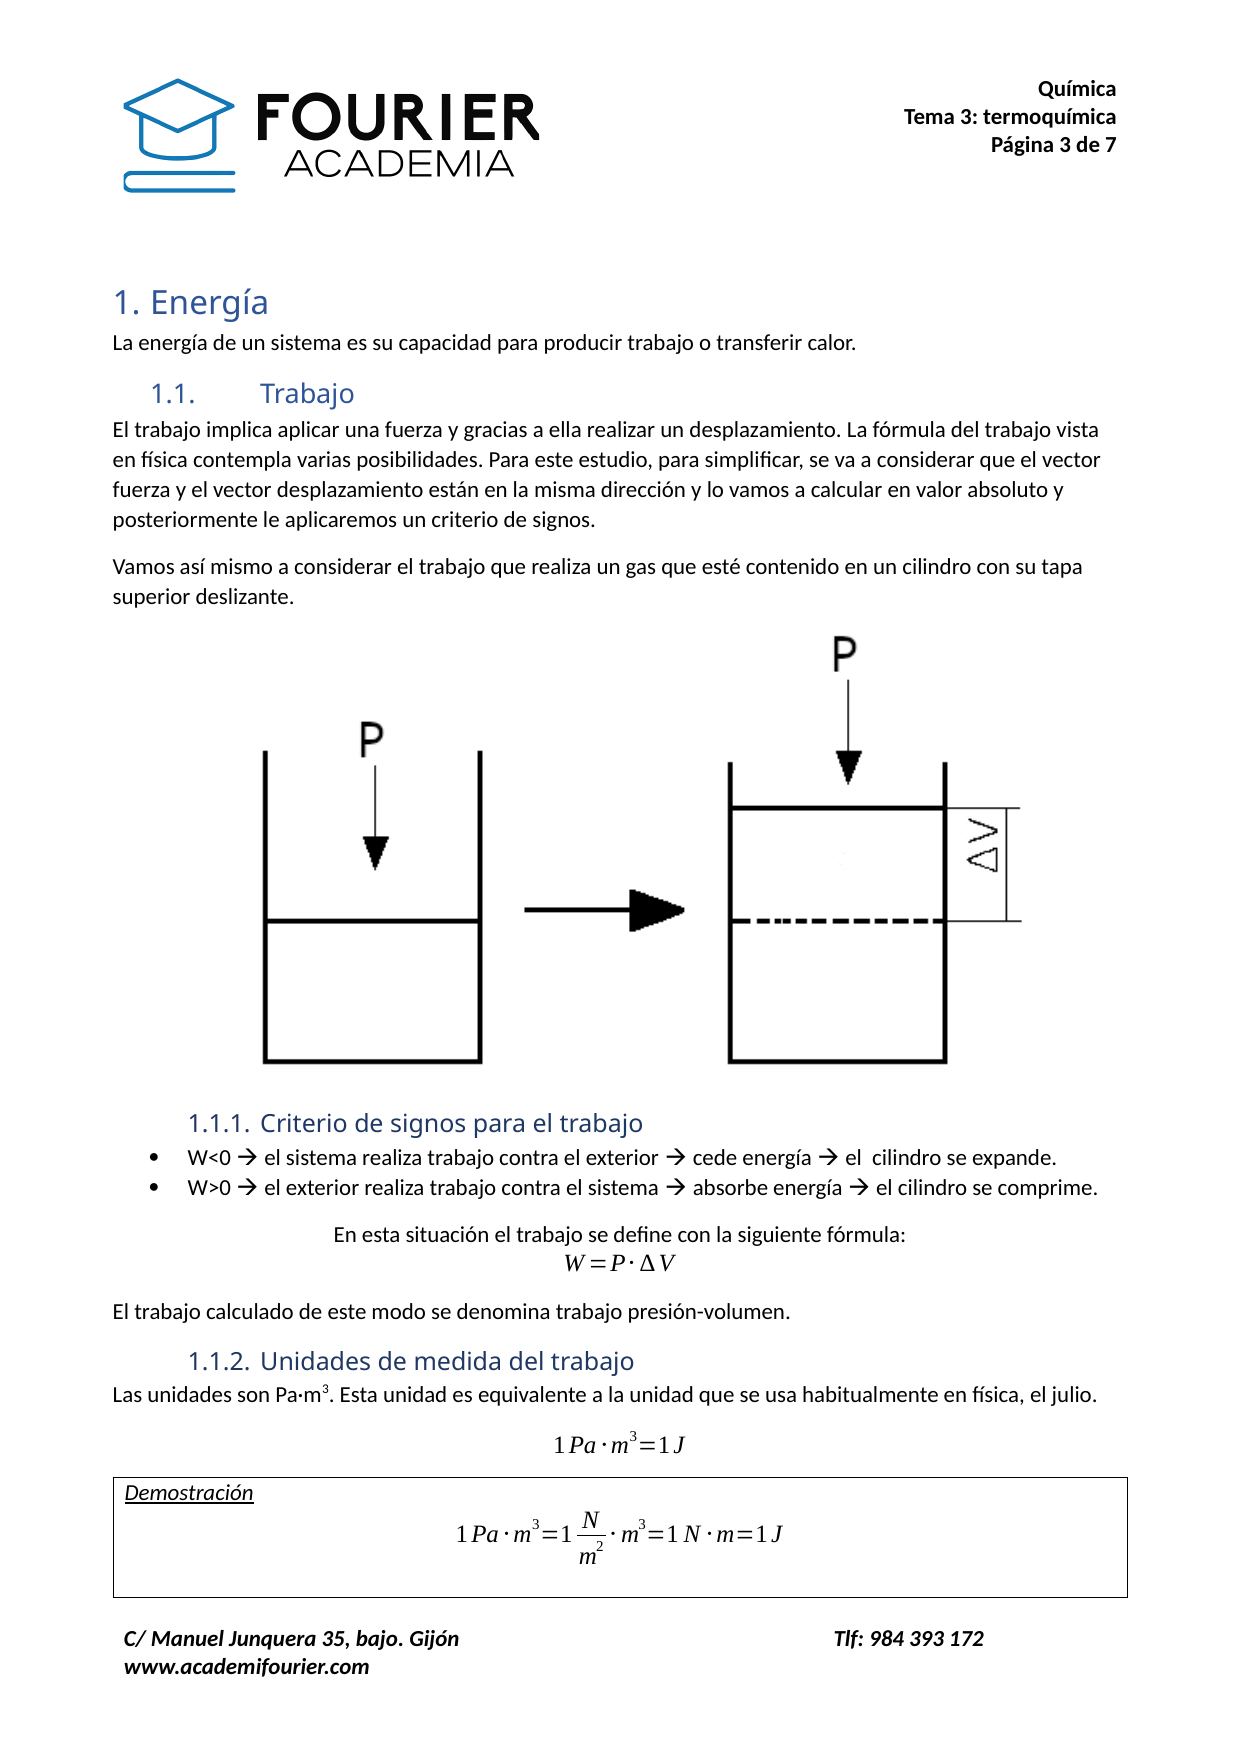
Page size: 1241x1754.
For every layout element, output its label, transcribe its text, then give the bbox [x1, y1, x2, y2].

subtitle Trabajo [150, 375, 1128, 412]
table_header Demostración [114, 1478, 1127, 1597]
text Vamos así mismo a considerar el trabajo que realiza un gas que esté contenido en un cilindro con su tapa superior deslizante. [112, 552, 1128, 610]
picture [218, 629, 1022, 1087]
text Las unidades son Pa·m3. Esta unidad es equivalente a la unidad que se usa habitualmente en física, el julio. [112, 1380, 1128, 1408]
text El trabajo implica aplicar una fuerza y gracias a ella realizar un desplazamiento. La fórmula del trabajo vista en física contempla varias posibilidades. Para este estudio, para simplificar, se va a considerar que el vector fuerza y el vector desplazamiento están en la misma dirección y lo vamos a calcular en valor absoluto y posteriormente le aplicaremos un criterio de signos. [112, 415, 1128, 533]
picture [123, 73, 540, 194]
text El trabajo calculado de este modo se denomina trabajo presión-volumen. [112, 1297, 1128, 1325]
text En esta situación el trabajo se define con la siguiente fórmula: [112, 1220, 1128, 1278]
list W<0 el sistema realiza trabajo contra el exterior cede energía el cilindro se expande. [150, 1143, 1128, 1171]
subtitle Energía [112, 279, 1128, 324]
subtitle Criterio de signos para el trabajo [187, 1106, 1128, 1140]
list W>0 el exterior realiza trabajo contra el sistema absorbe energía el cilindro se comprime. [150, 1173, 1128, 1201]
text La energía de un sistema es su capacidad para producir trabajo o transferir calor. [112, 328, 1128, 356]
subtitle Unidades de medida del trabajo [187, 1344, 1128, 1378]
